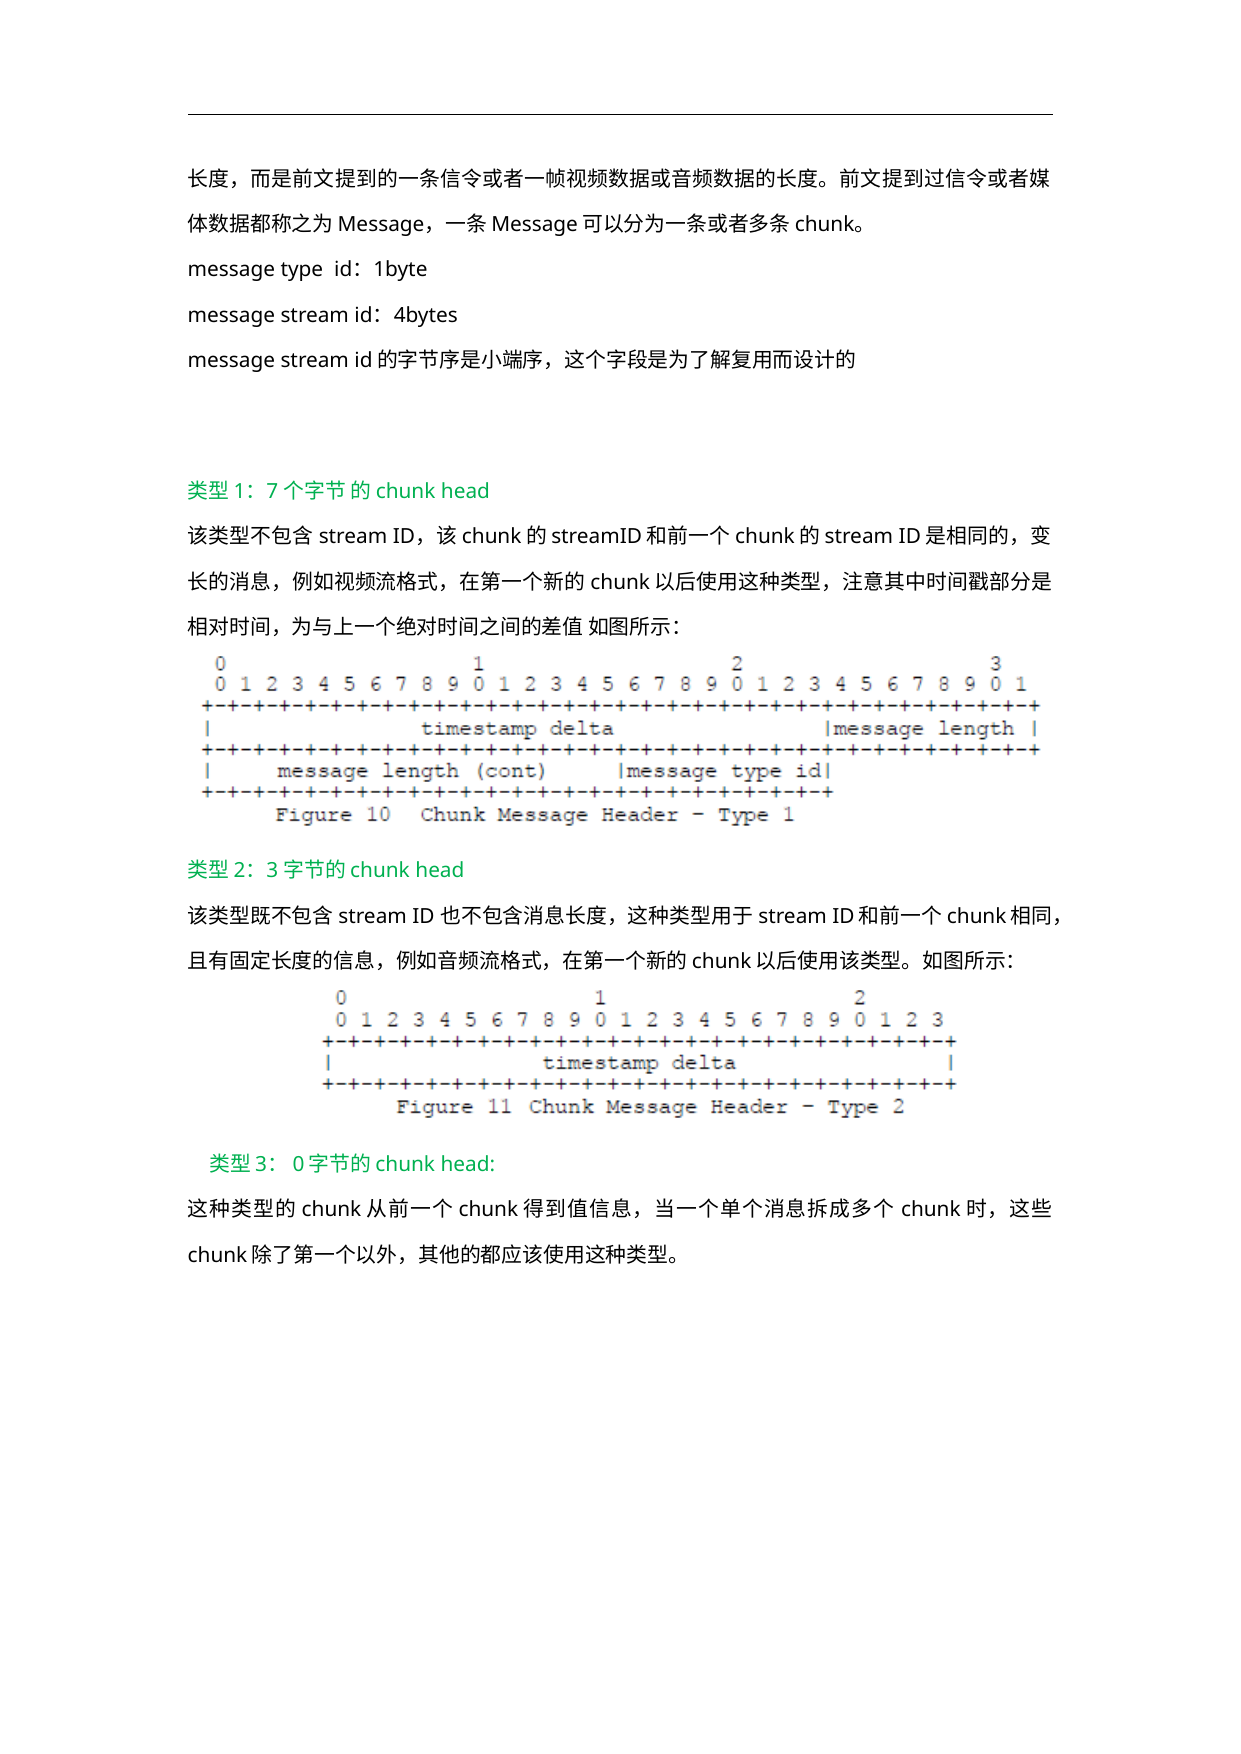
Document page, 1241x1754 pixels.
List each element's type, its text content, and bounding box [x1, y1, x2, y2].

text message stream id：4bytes [187, 298, 1053, 328]
text 这种类型的chunk从前一个chunk得到值信息，当一个单个消息拆成多个chunk时，这些chunk除了第一个以外，其他的都应该使用这种类型。 [187, 1192, 1053, 1268]
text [187, 162, 1053, 238]
text 类型1：7 个字节 的chunk head [187, 474, 1053, 504]
text 该类型既不包含stream ID 也不包含消息长度，这种类型用于stream ID和前一个chunk相同，且有固定长度的信息，例如音频流格式，在第一个新的chunk以后使用该类型。如图所示： [187, 899, 1053, 974]
text message stream id的字节序是小端序，这个字段是为了解复用而设计的 [187, 343, 1053, 374]
text 类型3： 0字节的chunk head: [187, 1147, 1053, 1177]
text 该类型不包含stream ID，该chunk的streamID和前一个chunk的stream ID是相同的，变长的消息，例如视频流格式，在第一个新的chunk以后使用这种类型，注意其中时间戳部分是相对时间，为与上一个绝对时间之间的差值 如图所示： [187, 519, 1053, 641]
text 类型2：3 字节的chunk head [187, 656, 1053, 884]
text message type id：1byte [187, 253, 1053, 283]
